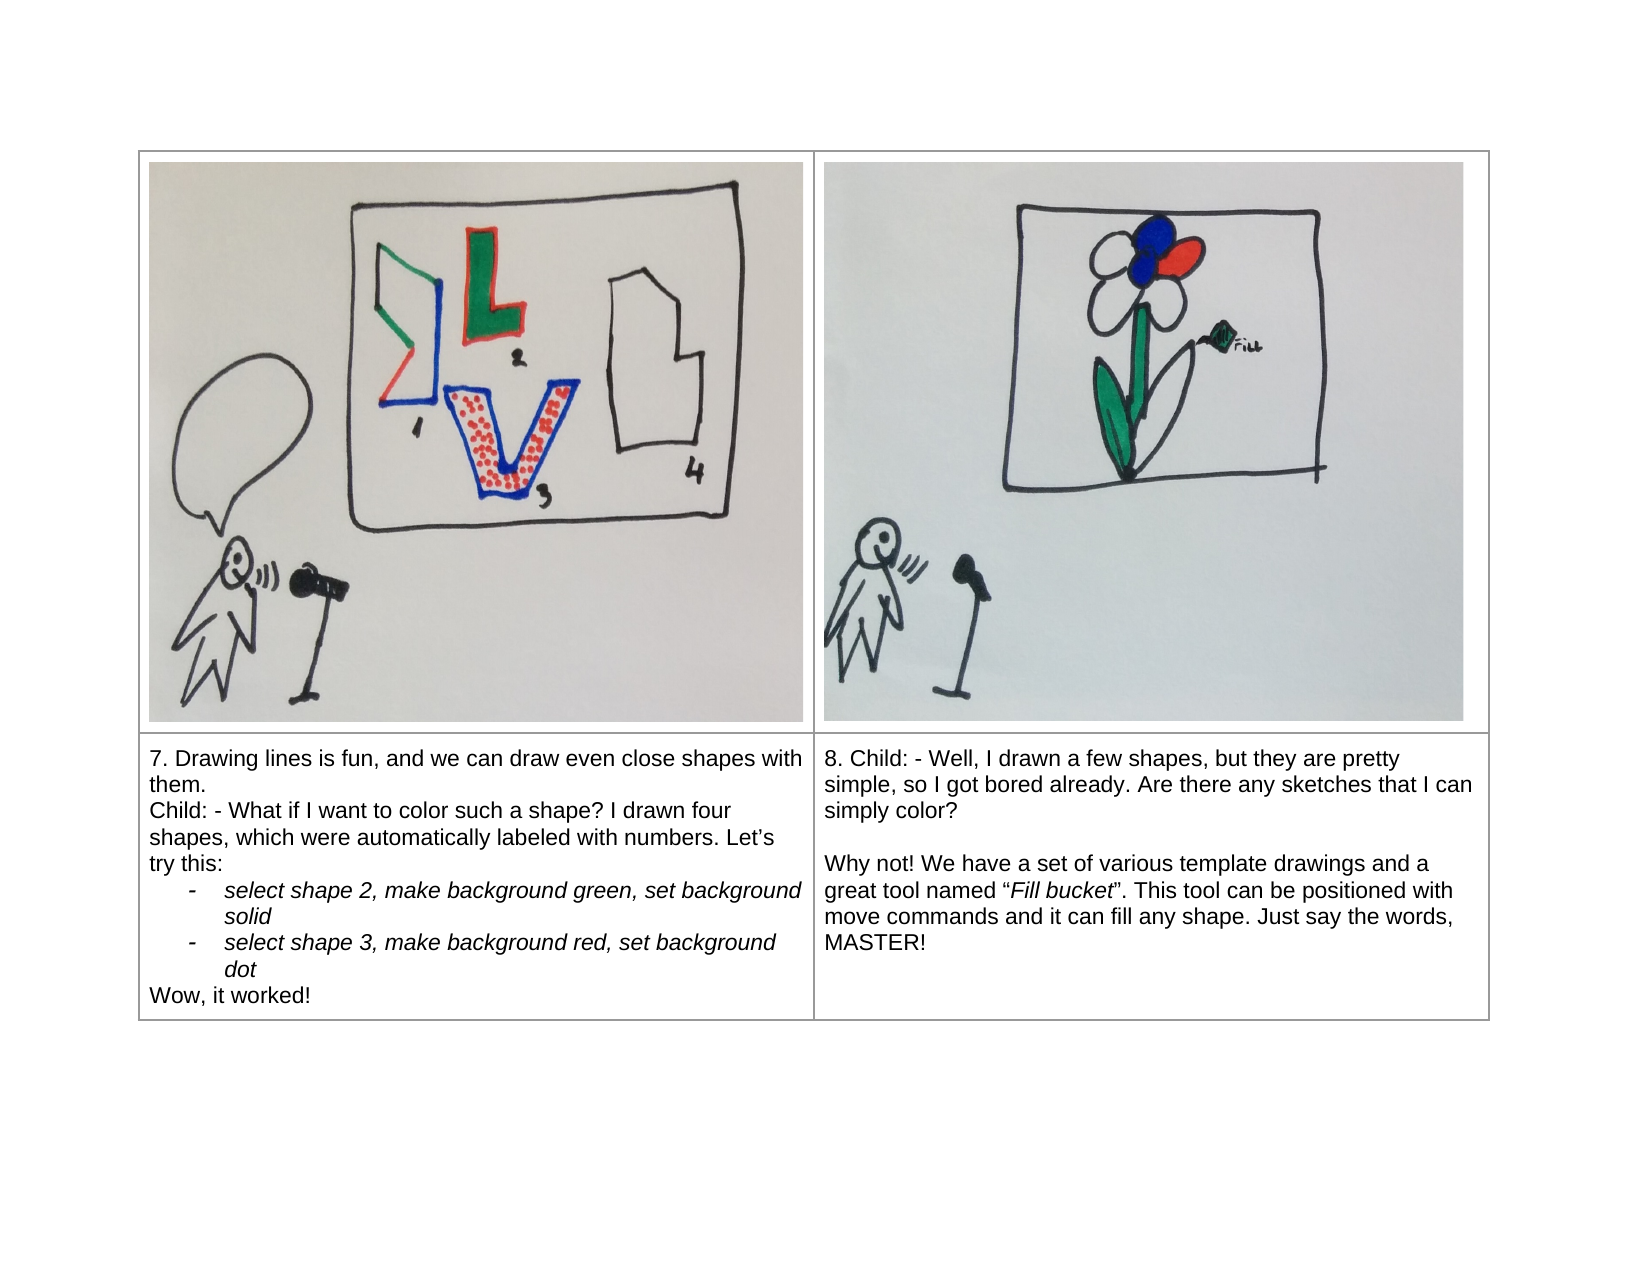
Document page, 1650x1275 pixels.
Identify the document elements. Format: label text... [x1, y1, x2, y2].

picture [149, 162, 804, 722]
table_cell 8. Child: - Well, I drawn a few shapes, but they are pretty simple, so I got bored already. Are there any sketches that I can simply color? Why not! We have a set of various template drawings and a great tool named “Fill bucket”. This tool can be positioned with move commands and it can fill any shape. Just say the words, MASTER! [815, 734, 1488, 1019]
picture [824, 162, 1464, 721]
table_header [815, 152, 1488, 732]
table_header [140, 152, 813, 732]
table_cell 7. Drawing lines is fun, and we can draw even close shapes with them. Child: - What if I want to color such a shape? I drawn four shapes, which were automatically labeled with numbers. Let’s try this: select shape 2, make background green, set background solid select shape 3, make background red, set background dot Wow, it worked! [140, 734, 813, 1019]
